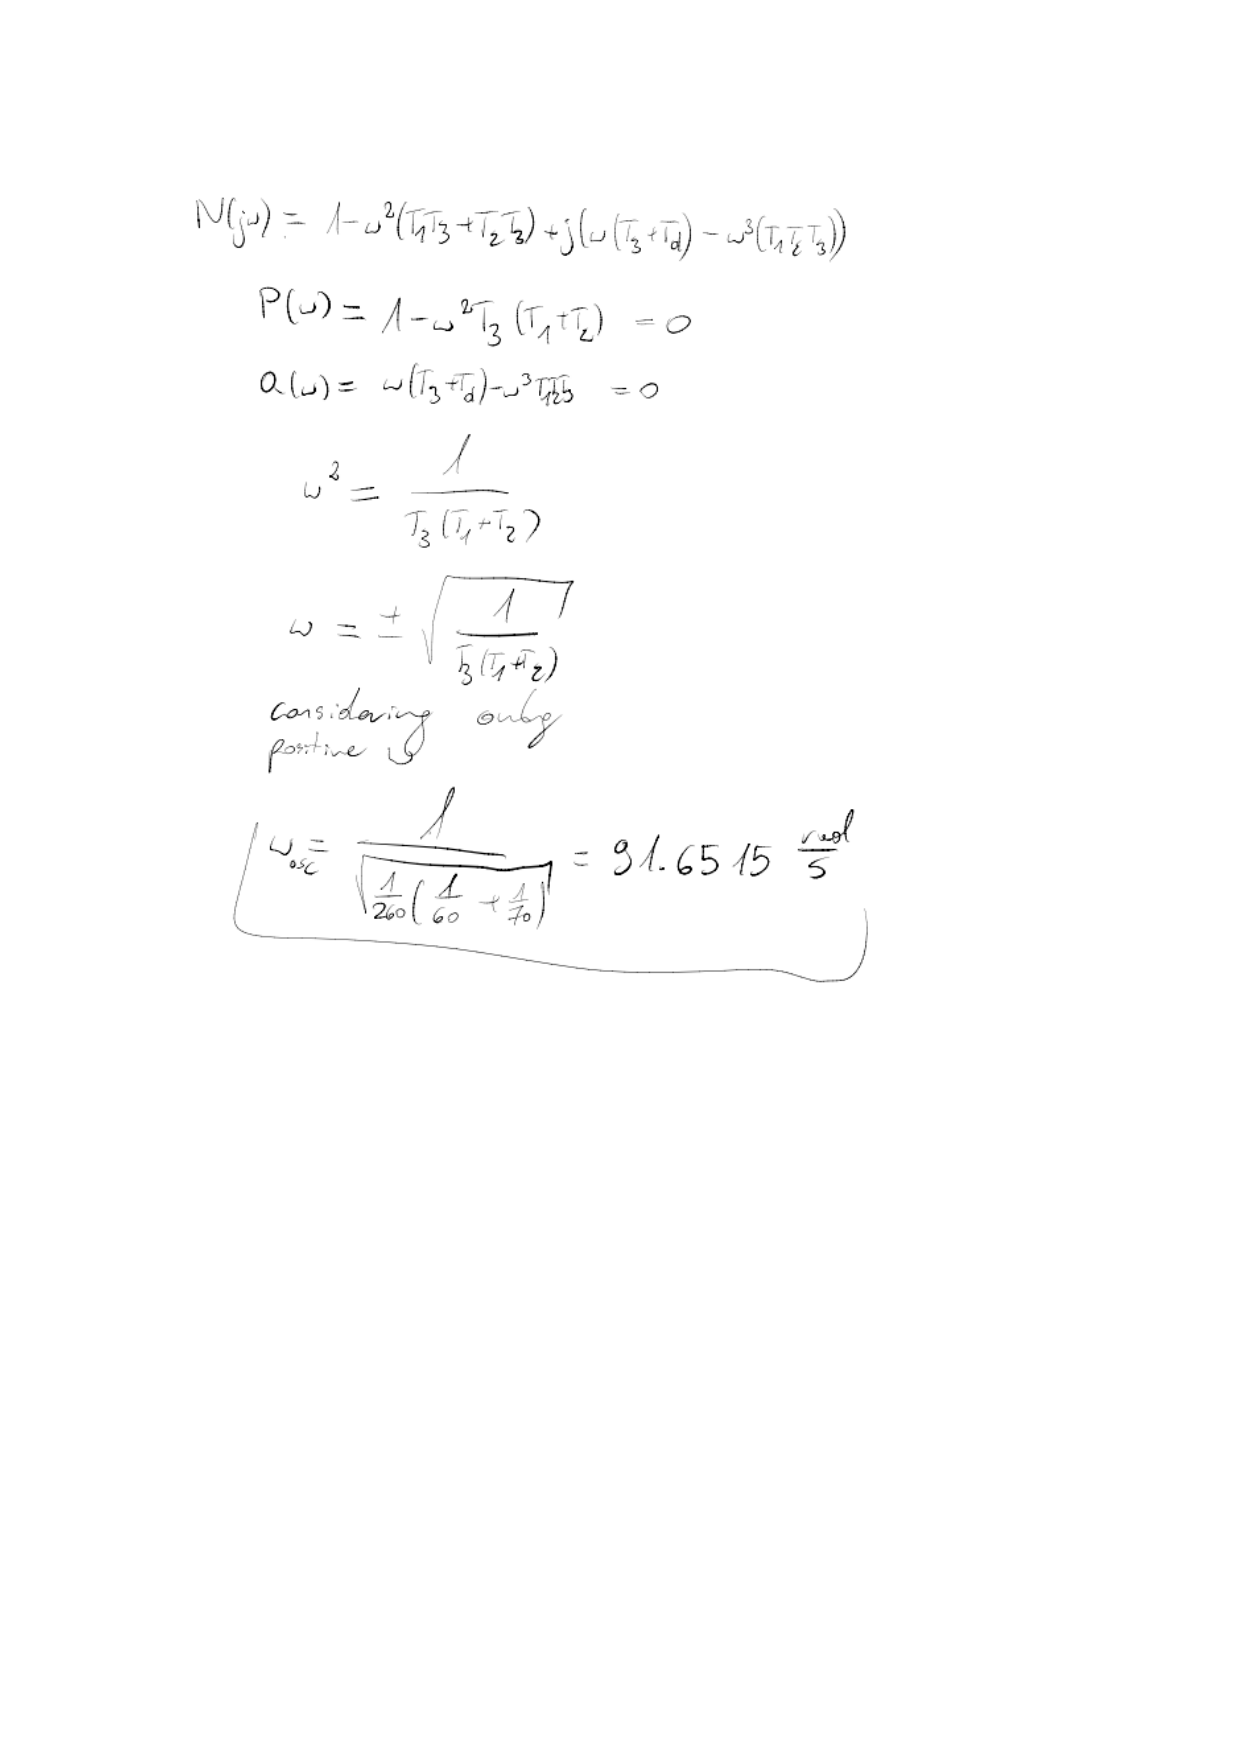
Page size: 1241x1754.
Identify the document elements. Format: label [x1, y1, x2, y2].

picture [150, 150, 1091, 1306]
